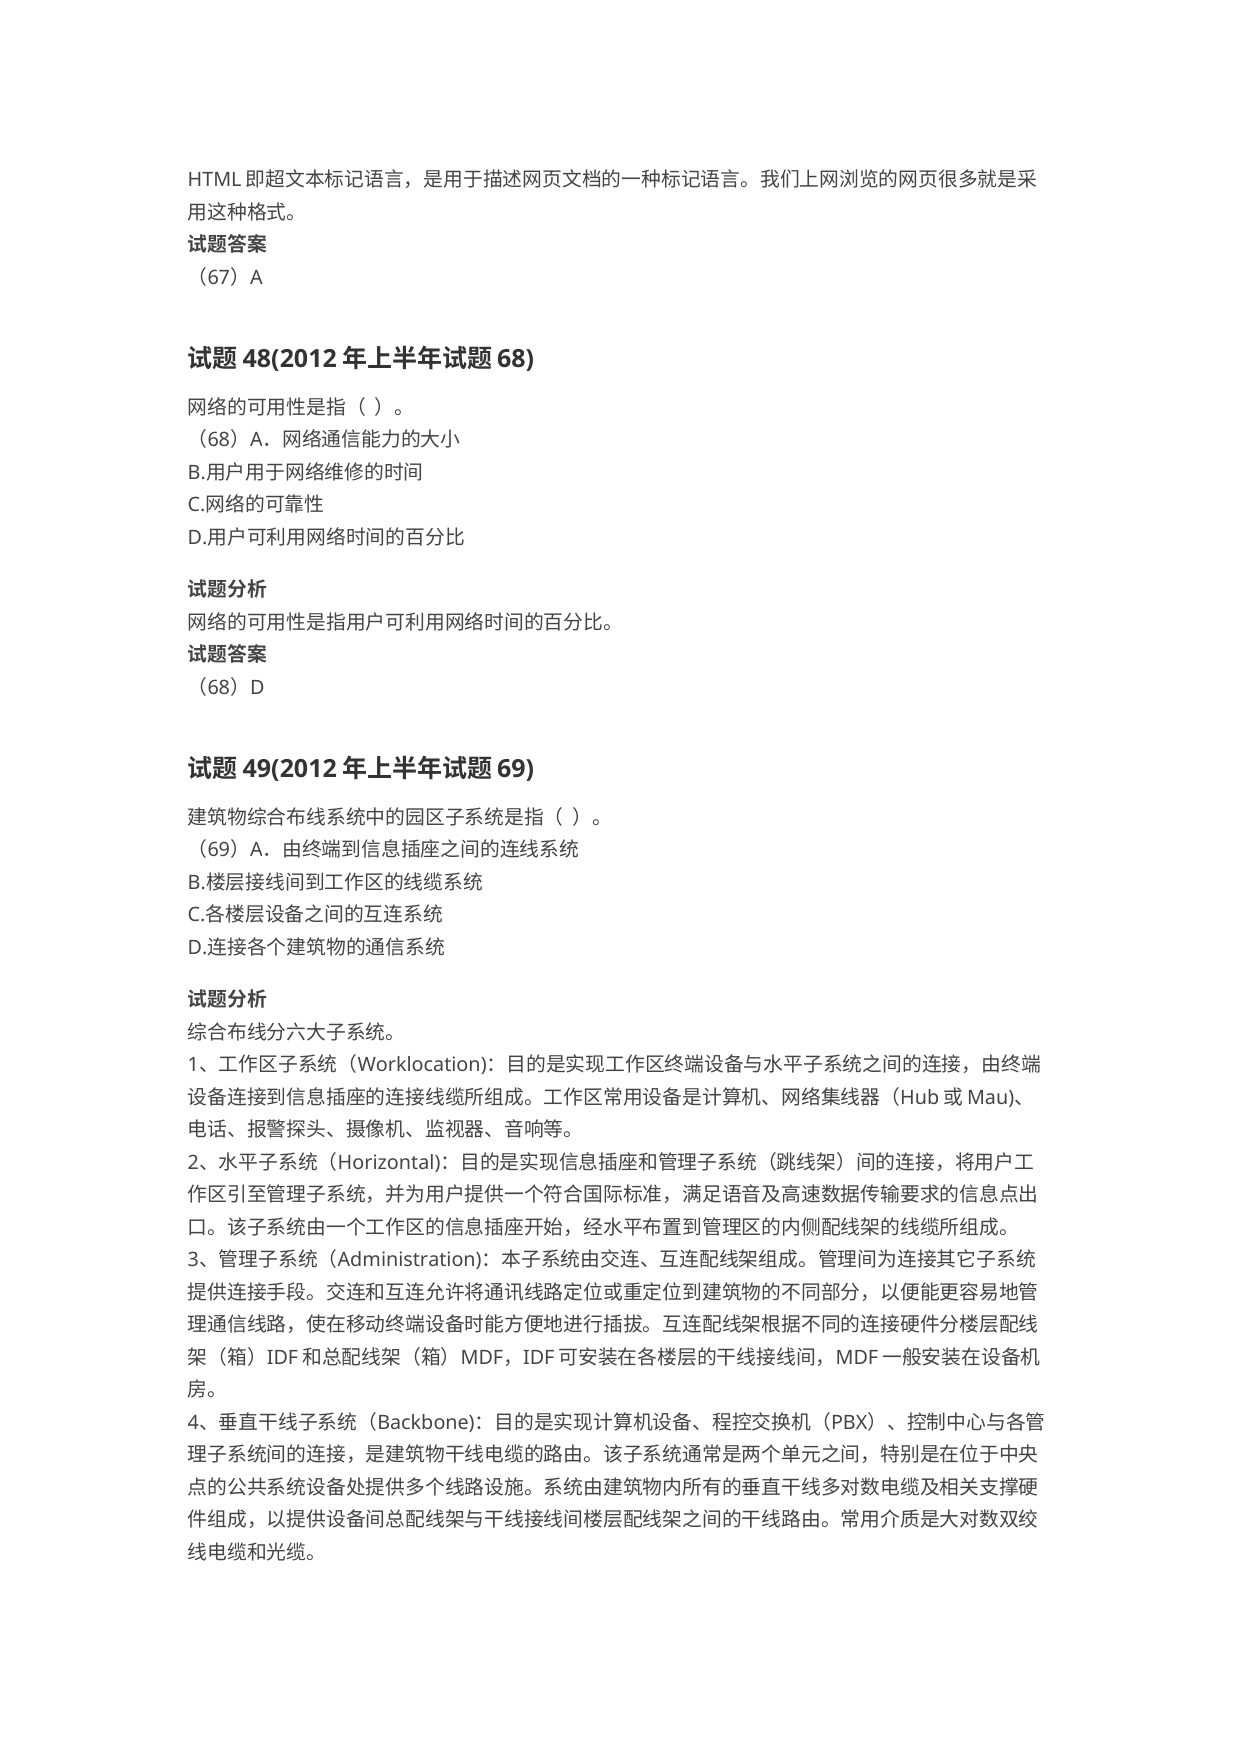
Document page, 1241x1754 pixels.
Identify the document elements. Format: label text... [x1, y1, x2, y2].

text 网络的可用性是指用户可利用网络时间的百分比。 [187, 604, 1053, 637]
subtitle 试题49(2012年上半年试题69) [187, 734, 1053, 799]
text 试题答案 [187, 227, 1053, 259]
text （67）A [187, 259, 1053, 292]
text （69）A．由终端到信息插座之间的连线系统 B.楼层接线间到工作区的线缆系统 C.各楼层设备之间的互连系统 D.连接各个建筑物的通信系统 [187, 832, 1053, 962]
text （68）A．网络通信能力的大小 B.用户用于网络维修的时间 C.网络的可靠性 D.用户可利用网络时间的百分比 [187, 422, 1053, 552]
text 建筑物综合布线系统中的园区子系统是指（ ）。 [187, 799, 1053, 832]
text HTML即超文本标记语言，是用于描述网页文档的一种标记语言。我们上网浏览的网页很多就是采用这种格式。 [187, 162, 1053, 227]
text 网络的可用性是指（ ）。 [187, 389, 1053, 422]
text 试题答案 [187, 637, 1053, 669]
text 试题分析 [187, 982, 1053, 1014]
subtitle 试题48(2012年上半年试题68) [187, 324, 1053, 389]
text 试题分析 [187, 572, 1053, 604]
text （68）D [187, 669, 1053, 702]
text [187, 1014, 1053, 1567]
